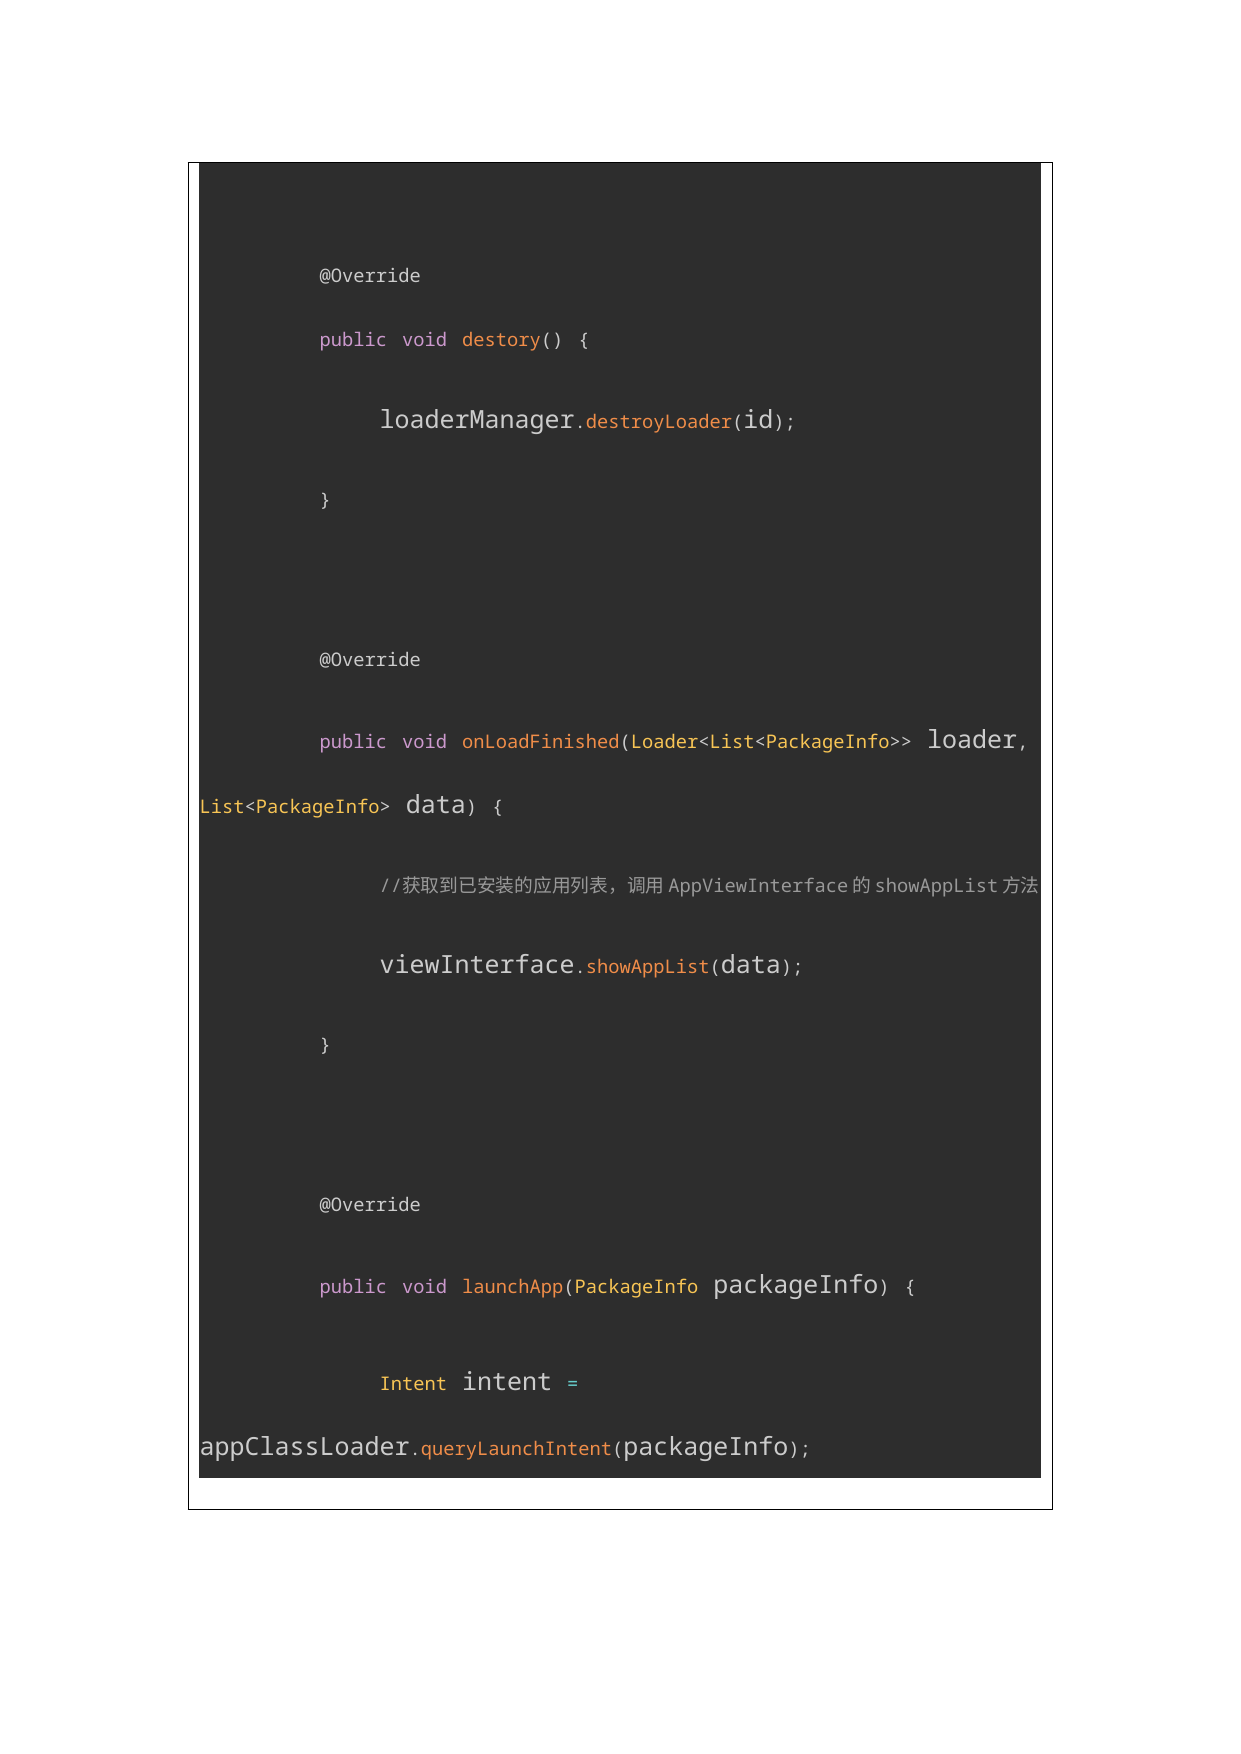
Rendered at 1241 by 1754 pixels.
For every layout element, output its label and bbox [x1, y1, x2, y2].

table_header [189, 163, 1052, 1509]
